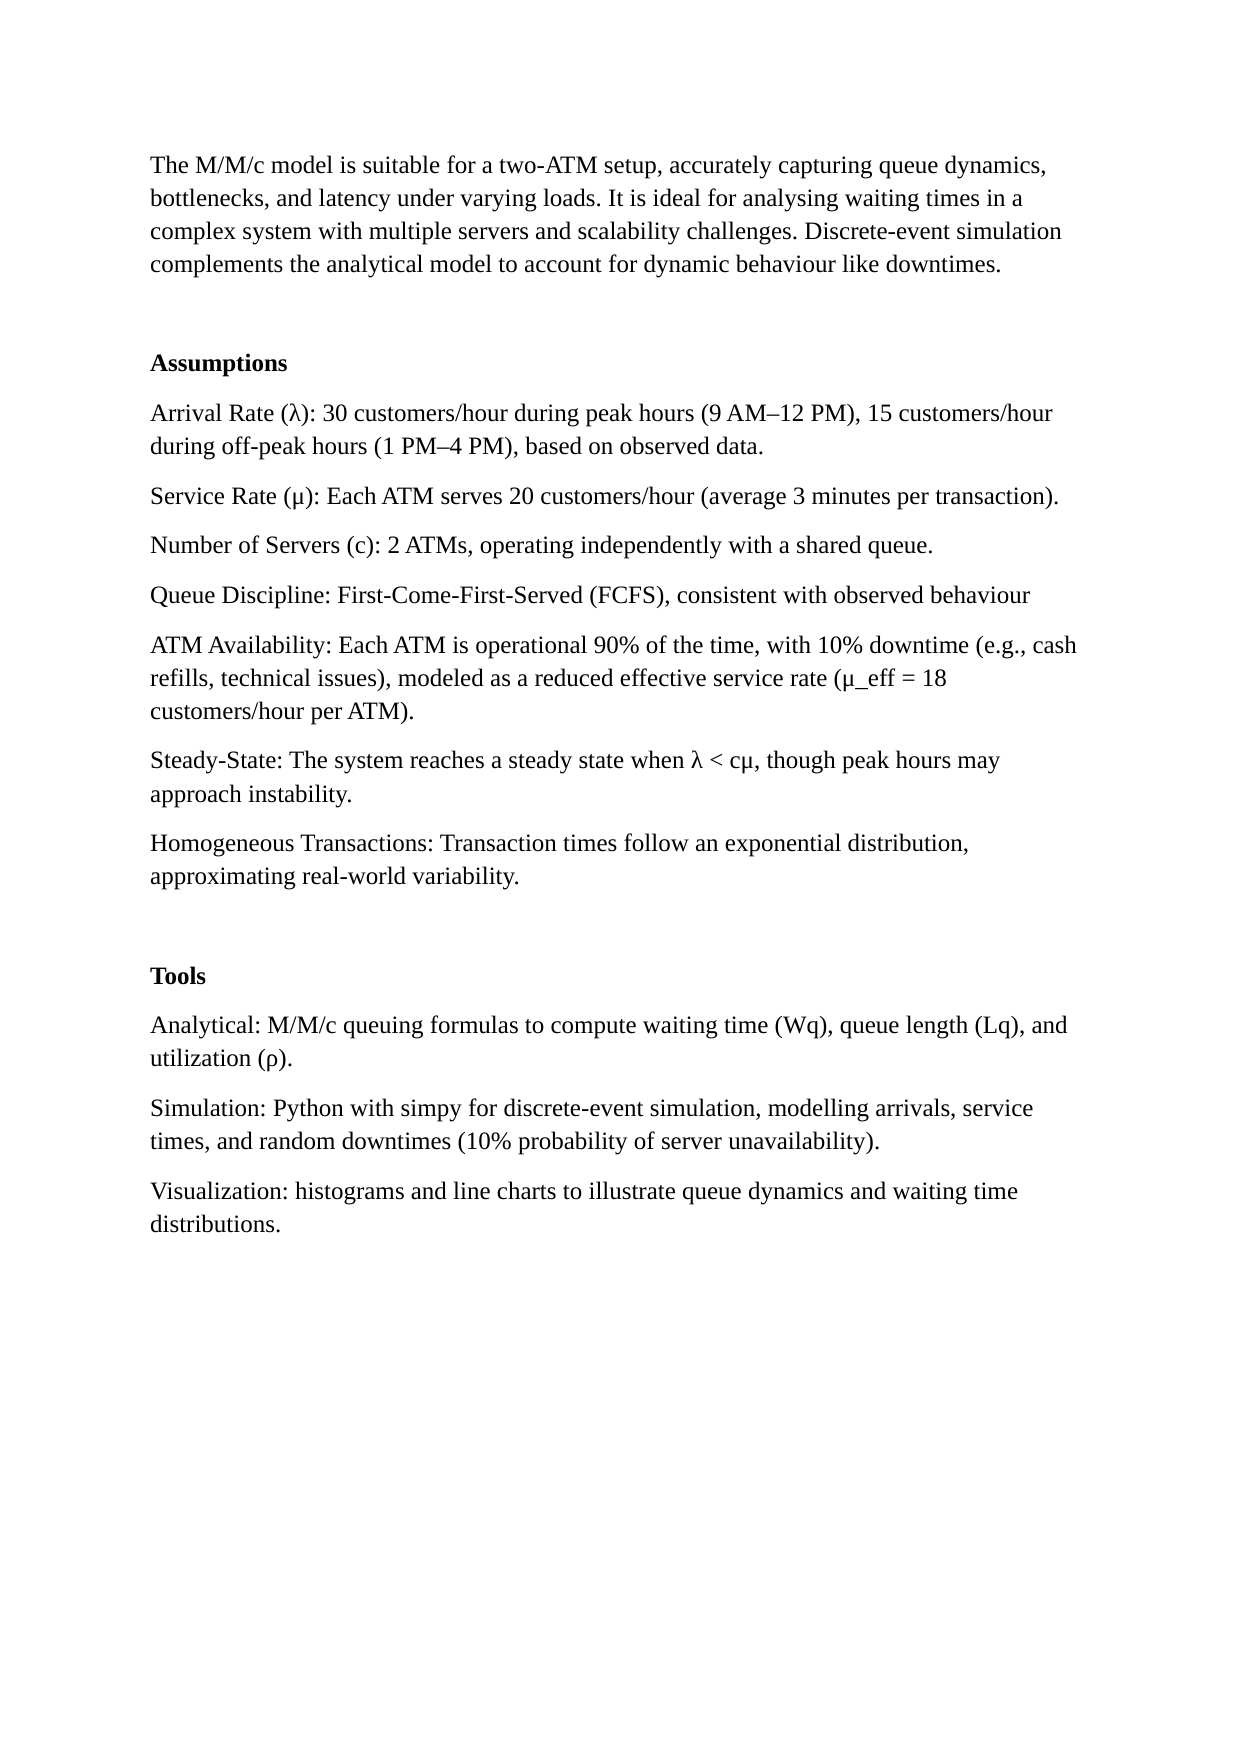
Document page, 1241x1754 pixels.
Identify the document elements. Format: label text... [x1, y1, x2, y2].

text ATM Availability: Each ATM is operational 90% of the time, with 10% downtime (e.g., cash refills, technical issues), modeled as a reduced effective service rate (μ_eff = 18 customers/hour per ATM). [150, 630, 1090, 725]
text Assumptions [150, 348, 1090, 377]
text Tools [150, 961, 1090, 989]
text Number of Servers (c): 2 ATMs, operating independently with a shared queue. [150, 531, 1090, 559]
text Simulation: Python with simpy for discrete-event simulation, modelling arrivals, service times, and random downtimes (10% probability of server unavailability). [150, 1093, 1090, 1155]
text Visualization: histograms and line charts to illustrate queue dynamics and waiting time distributions. [150, 1176, 1090, 1238]
text Queue Discipline: First-Come-First-Served (FCFS), consistent with observed behaviour [150, 580, 1090, 609]
text Analytical: M/M/c queuing formulas to compute waiting time (Wq), queue length (Lq), and utilization (ρ). [150, 1010, 1090, 1072]
text Steady-State: The system reaches a steady state when λ < cμ, though peak hours may approach instability. [150, 746, 1090, 807]
text Homogeneous Transactions: Transaction times follow an exponential distribution, approximating real-world variability. [150, 828, 1090, 890]
text The M/M/c model is suitable for a two-ATM setup, accurately capturing queue dynamics, bottlenecks, and latency under varying loads. It is ideal for analysing waiting times in a complex system with multiple servers and scalability challenges. Discrete-event simulation complements the analytical model to account for dynamic behaviour like downtimes. [150, 150, 1090, 278]
text Arrival Rate (λ): 30 customers/hour during peak hours (9 AM–12 PM), 15 customers/hour during off-peak hours (1 PM–4 PM), based on observed data. [150, 398, 1090, 460]
text Service Rate (μ): Each ATM serves 20 customers/hour (average 3 minutes per transaction). [150, 481, 1090, 509]
